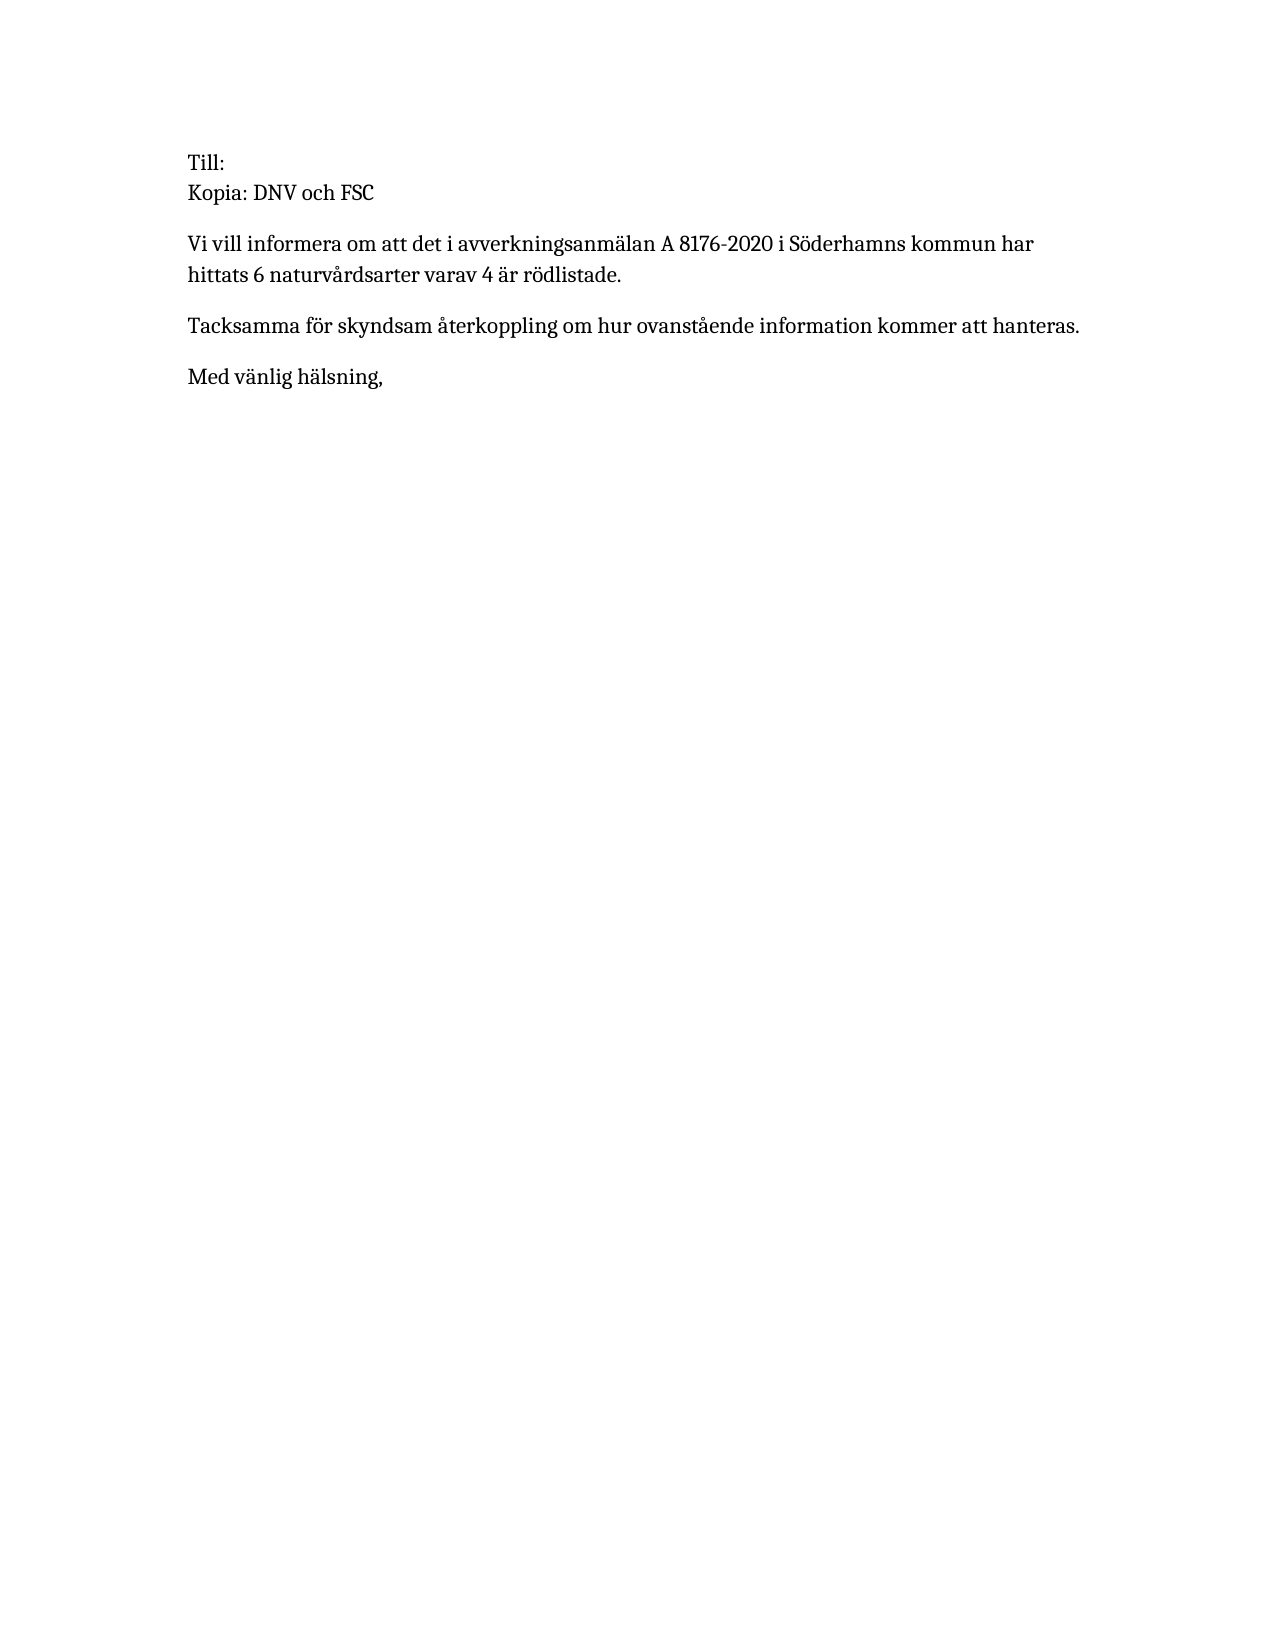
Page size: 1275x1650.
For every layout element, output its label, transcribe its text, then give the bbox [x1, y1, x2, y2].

text Med vänlig hälsning, [187, 363, 1087, 420]
text Till: Kopia: DNV och FSC [187, 150, 1087, 207]
text Vi vill informera om att det i avverkningsanmälan A 8176-2020 i Söderhamns kommun har hittats 6 naturvårdsarter varav 4 är rödlistade. [187, 231, 1087, 288]
text Tacksamma för skyndsam återkoppling om hur ovanstående information kommer att hanteras. [187, 312, 1087, 339]
